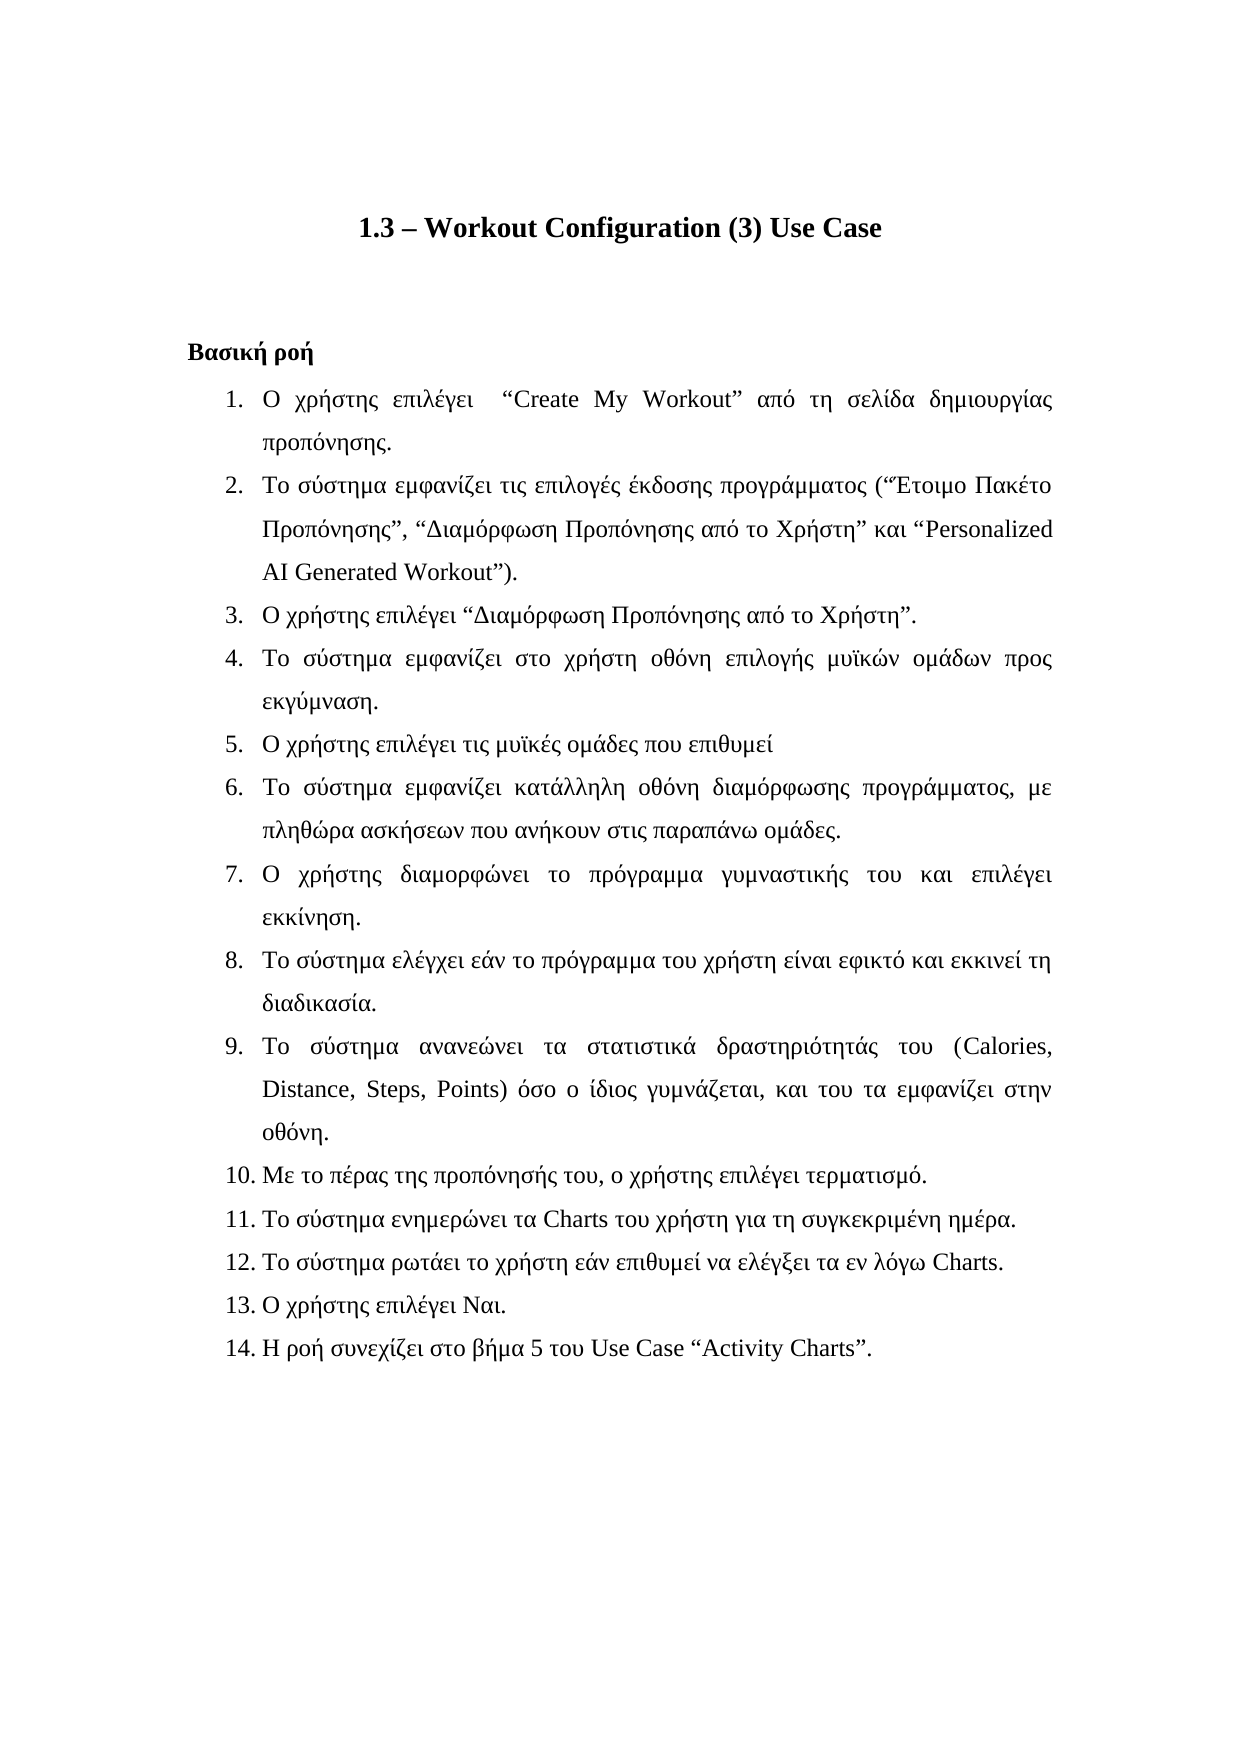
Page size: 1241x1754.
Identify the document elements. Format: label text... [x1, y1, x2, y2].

text Βασική ροή [187, 337, 1053, 365]
list Με το πέρας της προπόνησής του, ο χρήστης επιλέγει τερματισμό. [225, 1161, 1053, 1189]
list Το σύστημα ανανεώνει τα στατιστικά δραστηριότητάς του (Calories, Distance, Steps, Points) όσο ο ίδιος γυμνάζεται, και του τα εμφανίζει στην οθόνη. [225, 1031, 1053, 1146]
list Το σύστημα ελέγχει εάν το πρόγραμμα του χρήστη είναι εφικτό και εκκινεί τη διαδικασία. [225, 945, 1053, 1017]
list Ο χρήστης επιλέγει Ναι. [225, 1290, 1053, 1319]
list Το σύστημα ενημερώνει τα Charts του χρήστη για τη συγκεκριμένη ημέρα. [225, 1204, 1053, 1232]
list Ο χρήστης επιλέγει “Create My Workout” από τη σελίδα δημιουργίας προπόνησης. [225, 384, 1053, 456]
list Το σύστημα ρωτάει το χρήστη εάν επιθυμεί να ελέγξει τα εν λόγω Charts. [225, 1247, 1053, 1276]
list Το σύστημα εμφανίζει κατάλληλη οθόνη διαμόρφωσης προγράμματος, με πληθώρα ασκήσεων που ανήκουν στις παραπάνω ομάδες. [225, 772, 1053, 844]
list Ο χρήστης επιλέγει τις μυϊκές ομάδες που επιθυμεί [225, 729, 1053, 758]
list Ο χρήστης επιλέγει “Διαμόρφωση Προπόνησης από το Χρήστη”. [225, 600, 1053, 629]
subtitle 1.3 – Workout Configuration (3) Use Case [187, 210, 1053, 243]
list Η ροή συνεχίζει στο βήμα 5 του Use Case “Activity Charts”. [225, 1333, 1053, 1362]
list Το σύστημα εμφανίζει στο χρήστη οθόνη επιλογής μυϊκών ομάδων προς εκγύμναση. [225, 643, 1053, 715]
list Το σύστημα εμφανίζει τις επιλογές έκδοσης προγράμματος (“Έτοιμο Πακέτο Προπόνησης”, “Διαμόρφωση Προπόνησης από το Χρήστη” και “Personalized AI Generated Workout”). [225, 471, 1053, 586]
list Ο χρήστης διαμορφώνει το πρόγραμμα γυμναστικής του και επιλέγει εκκίνηση. [225, 859, 1053, 931]
